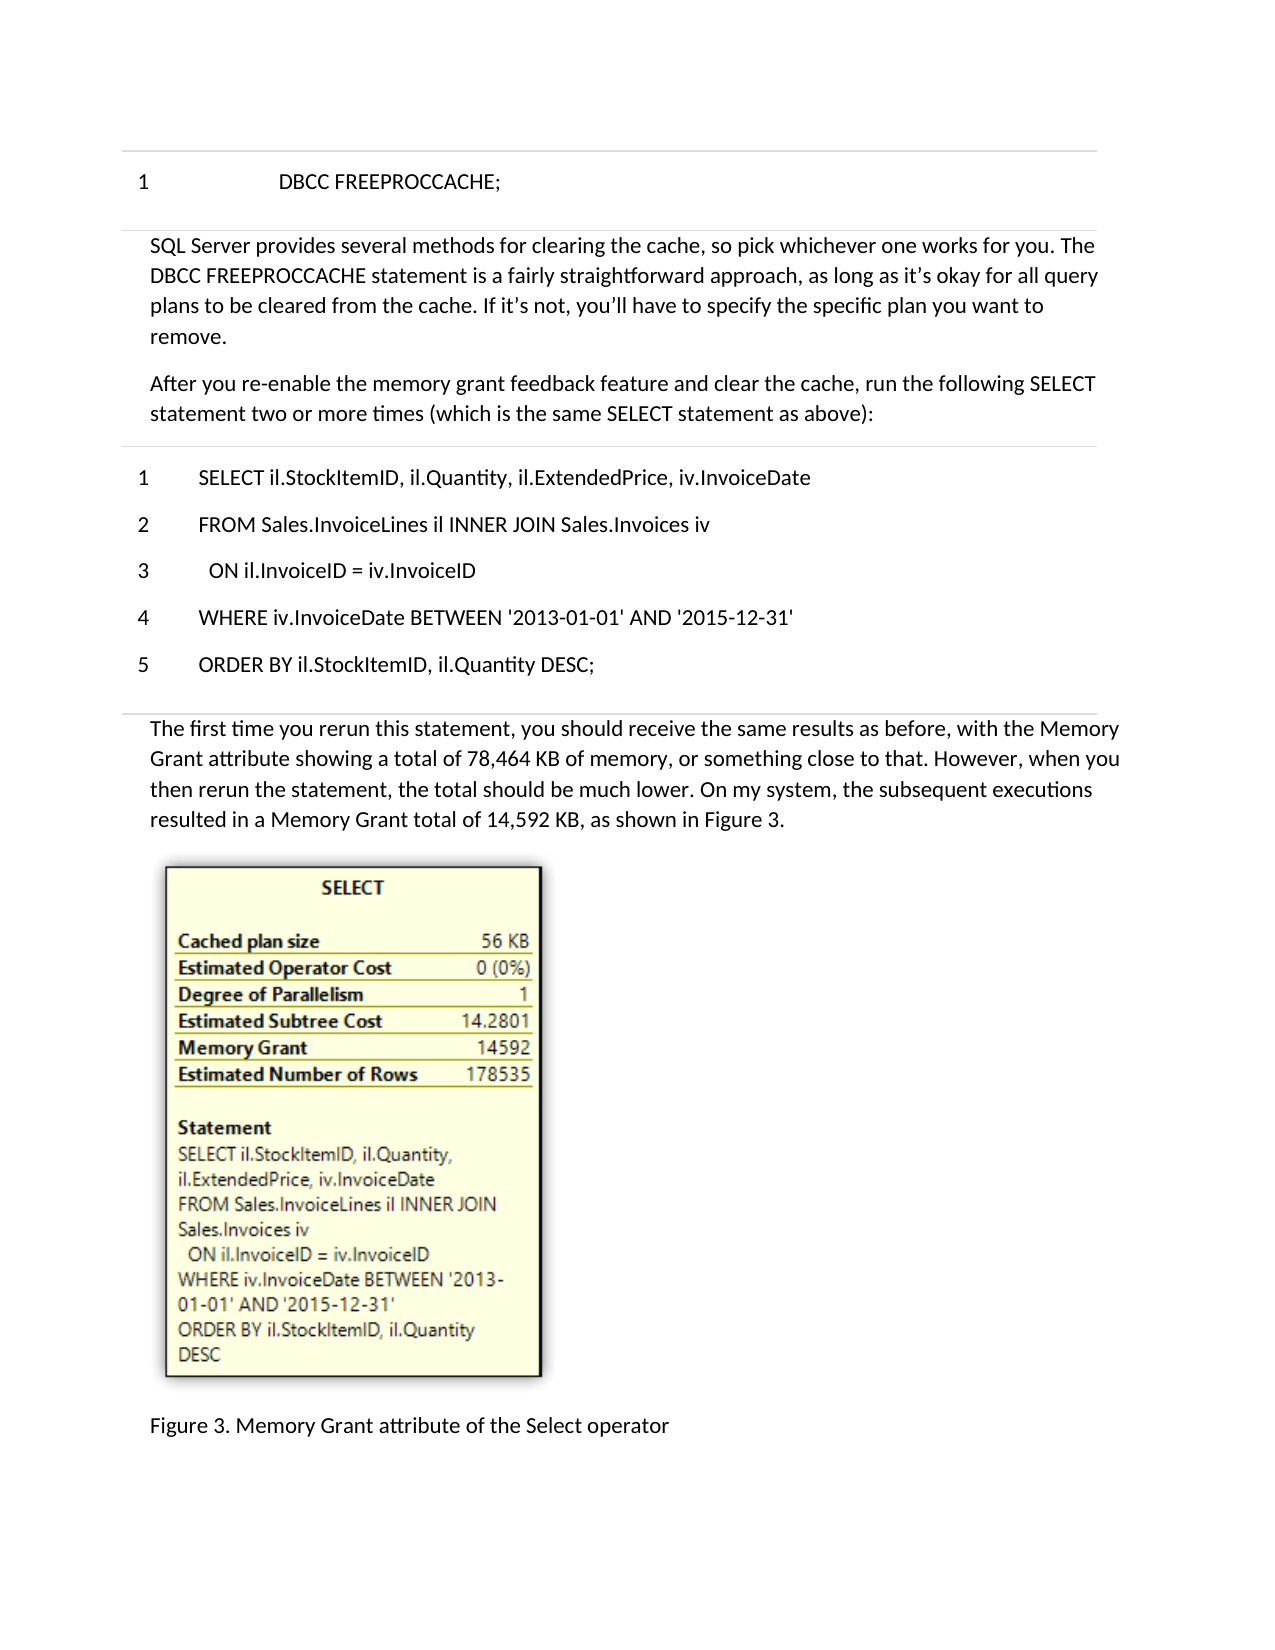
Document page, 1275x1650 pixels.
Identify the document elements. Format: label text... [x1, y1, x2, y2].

text The first time you rerun this statement, you should receive the same results as before, with the Memory Grant attribute showing a total of 78,464 KB of memory, or something close to that. However, when you then rerun the statement, the total should be much lower. On my system, the subsequent executions resulted in a Memory Grant total of 14,592 KB, as shown in Figure 3. [150, 714, 1125, 833]
text After you re-enable the memory grant feedback feature and clear the cache, run the following SELECT statement two or more times (which is the same SELECT statement as above): [150, 369, 1125, 427]
text SQL Server provides several methods for clearing the cache, so pick whichever one works for you. The DBCC FREEPROCCACHE statement is a fairly straightforward approach, as long as it’s okay for all query plans to be cleared from the cache. If it’s not, you’ll have to specify the specific plan you want to remove. [150, 231, 1125, 350]
picture [150, 851, 558, 1393]
text Figure 3. Memory Grant attribute of the Select operator [150, 1411, 1125, 1439]
table_header DBCC FREEPROCCACHE; [263, 152, 1097, 229]
table_header SELECT il.StockItemID, il.Quantity, il.ExtendedPrice, iv.InvoiceDate FROM Sales.InvoiceLines il INNER JOIN Sales.Invoices iv ON il.InvoiceID = iv.InvoiceID WHERE iv.InvoiceDate BETWEEN '2013-01-01' AND '2015-12-31' ORDER BY il.StockItemID, il.Quantity DESC; [183, 447, 1097, 713]
table_header 1 [122, 152, 263, 229]
table_header 1 2 3 4 5 [122, 447, 183, 713]
